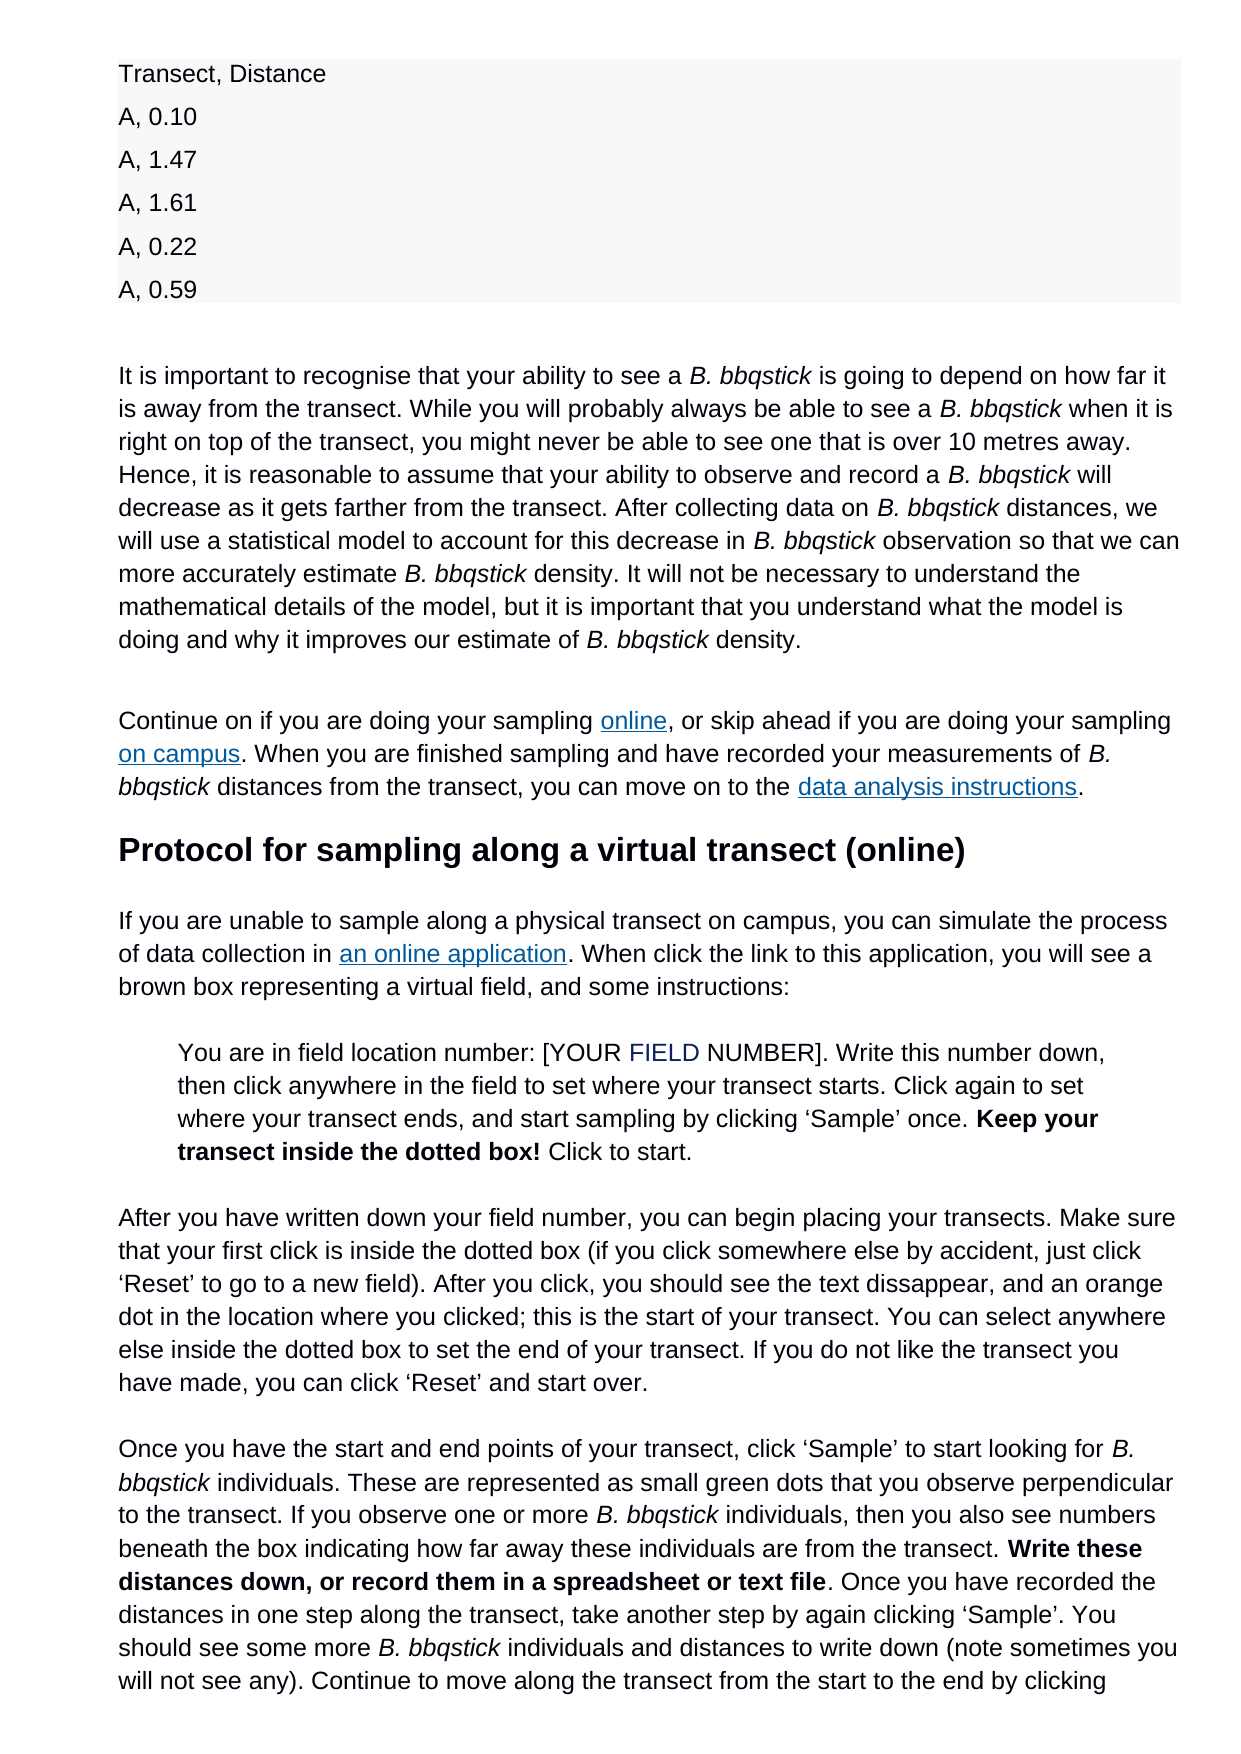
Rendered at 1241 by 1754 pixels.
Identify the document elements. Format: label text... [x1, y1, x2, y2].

text Continue on if you are doing your sampling online, or skip ahead if you are doing your sampling on campus. When you are finished sampling and have recorded your measurements of B. bbqstick distances from the transect, you can move on to the data analysis instructions. [118, 706, 1181, 801]
subtitle Protocol for sampling along a virtual transect (online) [118, 830, 1181, 868]
text If you are unable to sample along a physical transect on campus, you can simulate the process of data collection in an online application. When click the link to this application, you will see a brown box representing a virtual field, and some instructions: [118, 906, 1181, 1001]
text Transect, Distance A, 0.10 A, 1.47 A, 1.61 A, 0.22 A, 0.59 [118, 59, 1181, 303]
text It is important to recognise that your ability to see a B. bbqstick is going to depend on how far it is away from the transect. While you will probably always be able to see a B. bbqstick when it is right on top of the transect, you might never be able to see one that is over 10 metres away. Hence, it is reasonable to assume that your ability to observe and record a B. bbqstick will decrease as it gets farther from the transect. After collecting data on B. bbqstick distances, we will use a statistical model to account for this decrease in B. bbqstick observation so that we can more accurately estimate B. bbqstick density. It will not be necessary to understand the mathematical details of the model, but it is important that you understand what the model is doing and why it improves our estimate of B. bbqstick density. [118, 361, 1181, 654]
text You are in field location number: [YOUR FIELD NUMBER]. Write this number down, then click anywhere in the field to set where your transect starts. Click again to set where your transect ends, and start sampling by clicking ‘Sample’ once. Keep your transect inside the dotted box! Click to start. [177, 1038, 1122, 1166]
